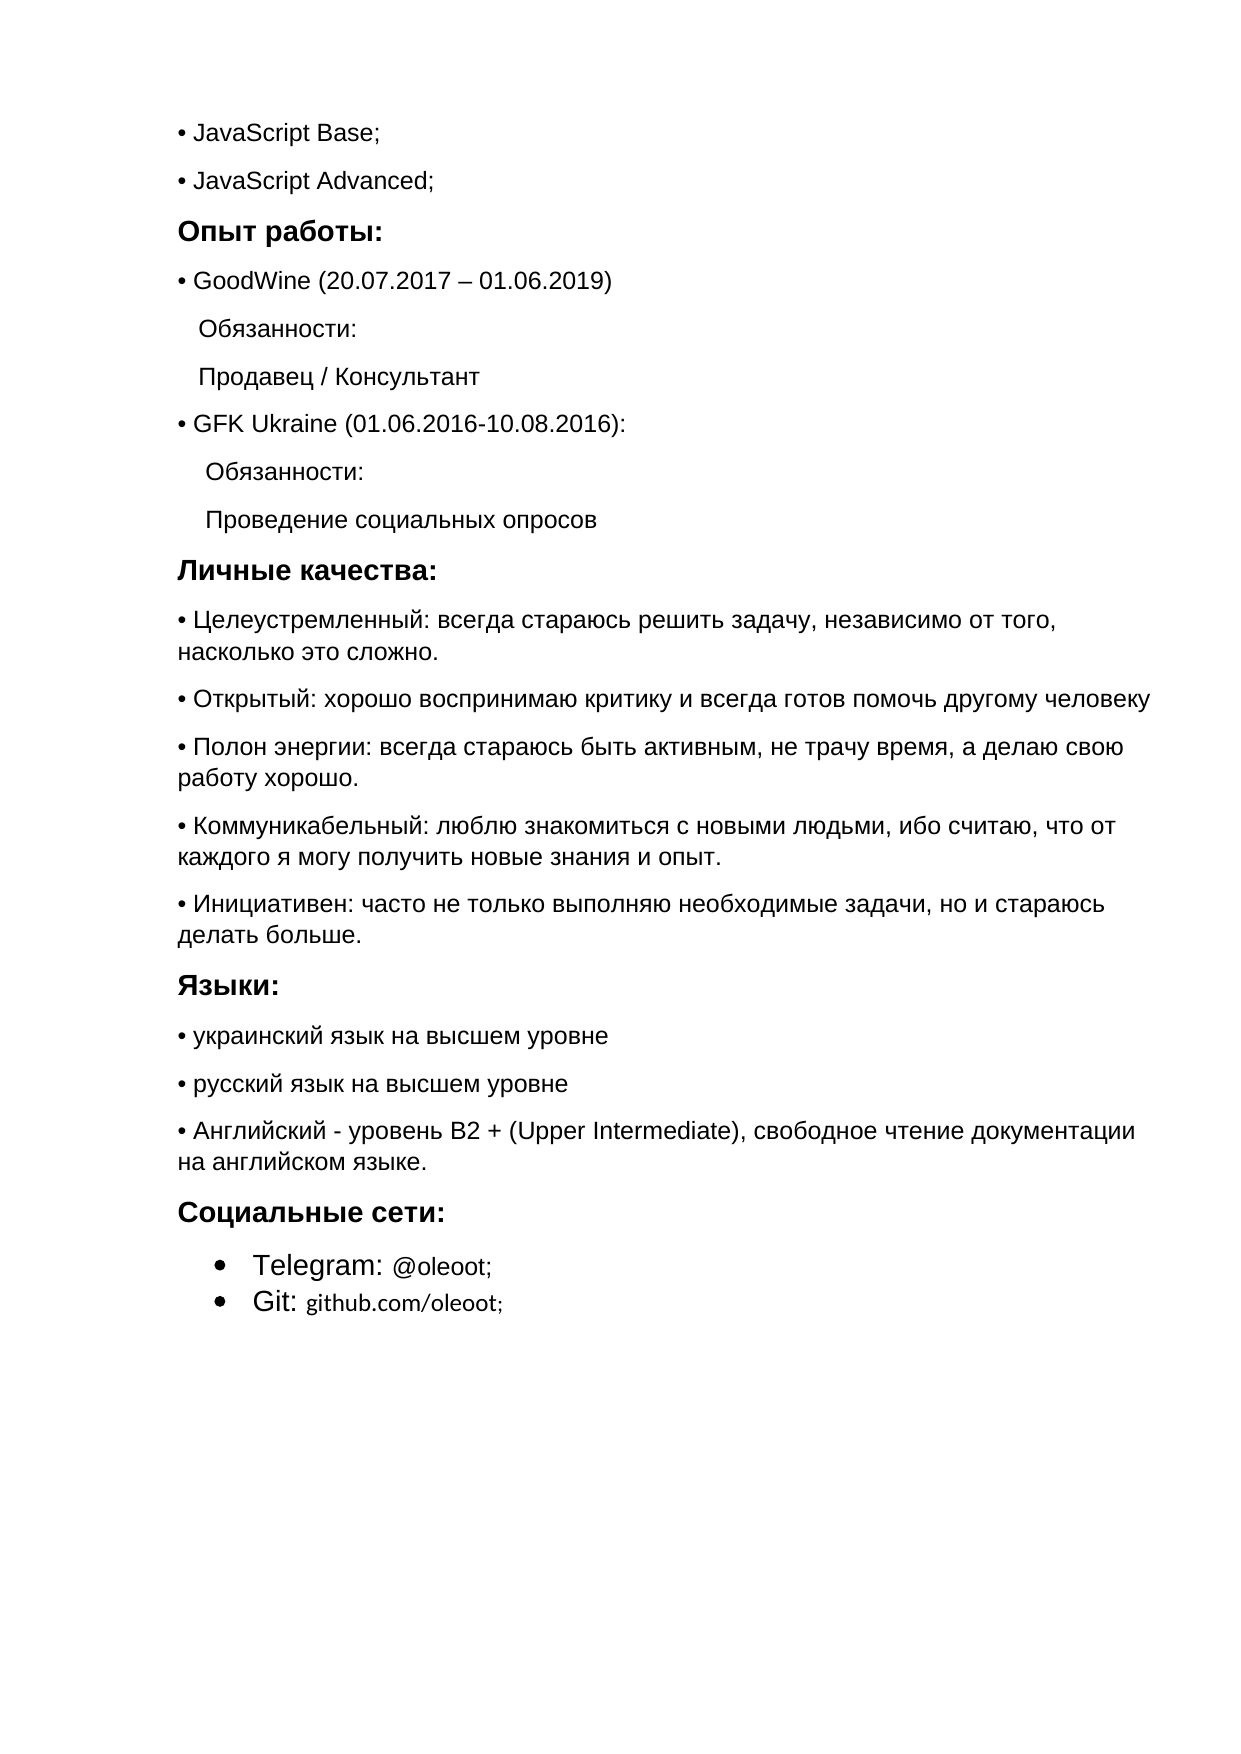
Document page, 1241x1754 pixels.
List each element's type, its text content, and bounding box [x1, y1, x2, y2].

text • Целеустремленный: всегда стараюсь решить задачу, независимо от того, насколько это сложно. [177, 605, 1152, 665]
text • украинский язык на высшем уровне [177, 1021, 1152, 1050]
text • Английский - уровень B2 + (Upper Intermediate), свободное чтение документации на английском языке. [177, 1116, 1152, 1176]
list Telegram: @oleoot; [215, 1248, 1152, 1282]
text • Полон энергии: всегда стараюсь быть активным, не трачу время, а делаю свою работу хорошо. [177, 732, 1152, 792]
text Языки: [177, 968, 1152, 1002]
text • JavaScript Advanced; [177, 166, 1152, 194]
text Личные качества: [177, 553, 1152, 586]
text Обязанности: [177, 314, 1152, 343]
text • русский язык на высшем уровне [177, 1069, 1152, 1097]
text • GoodWine (20.07.2017 – 01.06.2019) [177, 266, 1152, 295]
text Социальные сети: [177, 1195, 1152, 1229]
text Продавец / Консультант [177, 362, 1152, 391]
text Обязанности: [177, 457, 1152, 486]
text Проведение социальных опросов [177, 505, 1152, 534]
text • Инициативен: часто не только выполняю необходимые задачи, но и стараюсь делать больше. [177, 889, 1152, 949]
text • GFK Ukraine (01.06.2016-10.08.2016): [177, 409, 1152, 438]
text Опыт работы: [177, 213, 1152, 247]
text • Коммуникабельный: люблю знакомиться с новыми людьми, ибо считаю, что от каждого я могу получить новые знания и опыт. [177, 811, 1152, 870]
text • JavaScript Base; [177, 118, 1152, 147]
text • Открытый: хорошо воспринимаю критику и всегда готов помочь другому человеку [177, 684, 1152, 713]
list Git: github.com/oleoot; [215, 1284, 1152, 1318]
